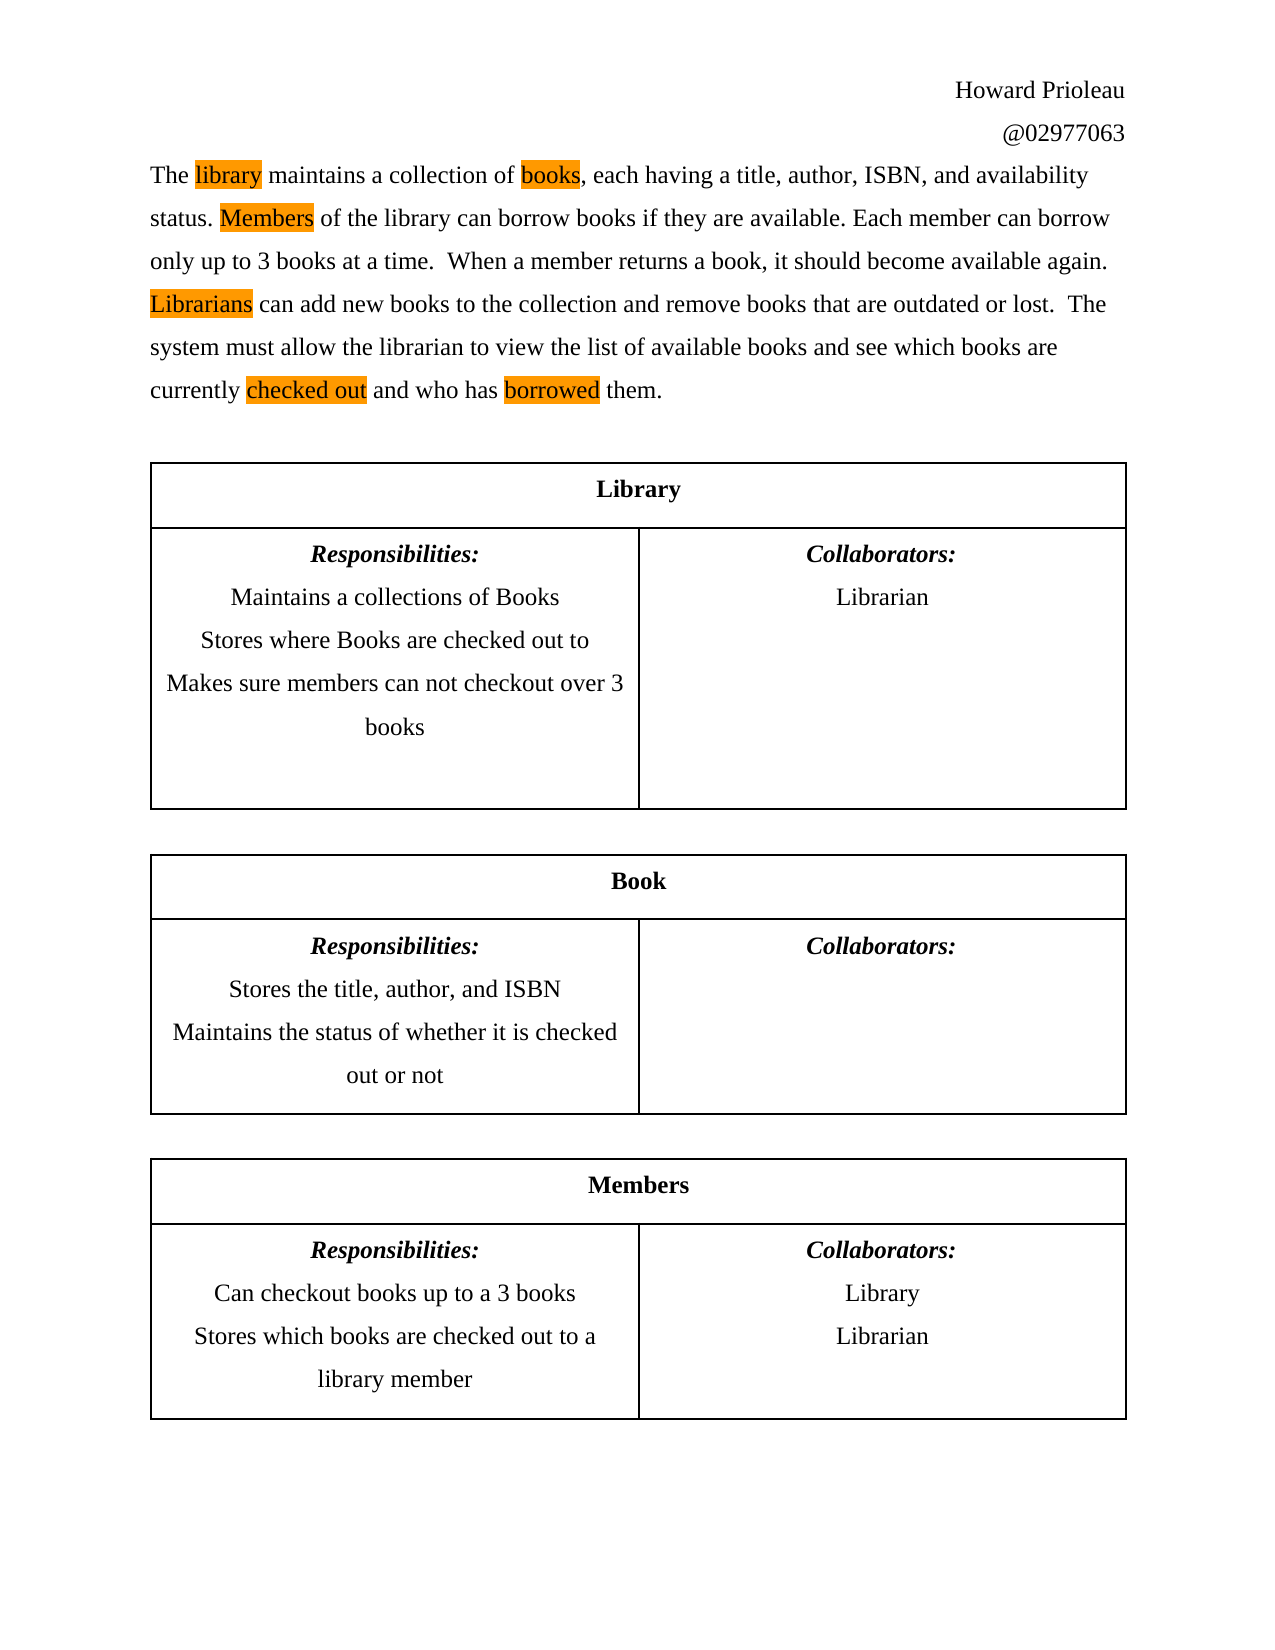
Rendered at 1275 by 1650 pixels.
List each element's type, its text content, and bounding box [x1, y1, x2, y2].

table_cell Responsibilities: Maintains a collections of Books Stores where Books are checked out to Makes sure members can not checkout over 3 books [152, 529, 638, 808]
table_cell Responsibilities: Can checkout books up to a 3 books Stores which books are checked out to a library member [152, 1225, 638, 1418]
table_cell Collaborators: Librarian [640, 529, 1125, 808]
table_header Book [152, 856, 1125, 918]
table_cell Responsibilities: Stores the title, author, and ISBN Maintains the status of whether it is checked out or not [152, 920, 638, 1112]
table_cell Collaborators: [640, 920, 1125, 1112]
table_header Members [152, 1160, 1125, 1222]
text The library maintains a collection of books, each having a title, author, ISBN, and availability status. Members of the library can borrow books if they are available. Each member can borrow only up to 3 books at a time. When a member returns a book, it should become available again. Librarians can add new books to the collection and remove books that are outdated or lost. The system must allow the librarian to view the list of available books and see which books are currently checked out and who has borrowed them. [150, 160, 1125, 404]
table_header Library [152, 464, 1125, 527]
table_cell Collaborators: Library Librarian [640, 1225, 1125, 1418]
